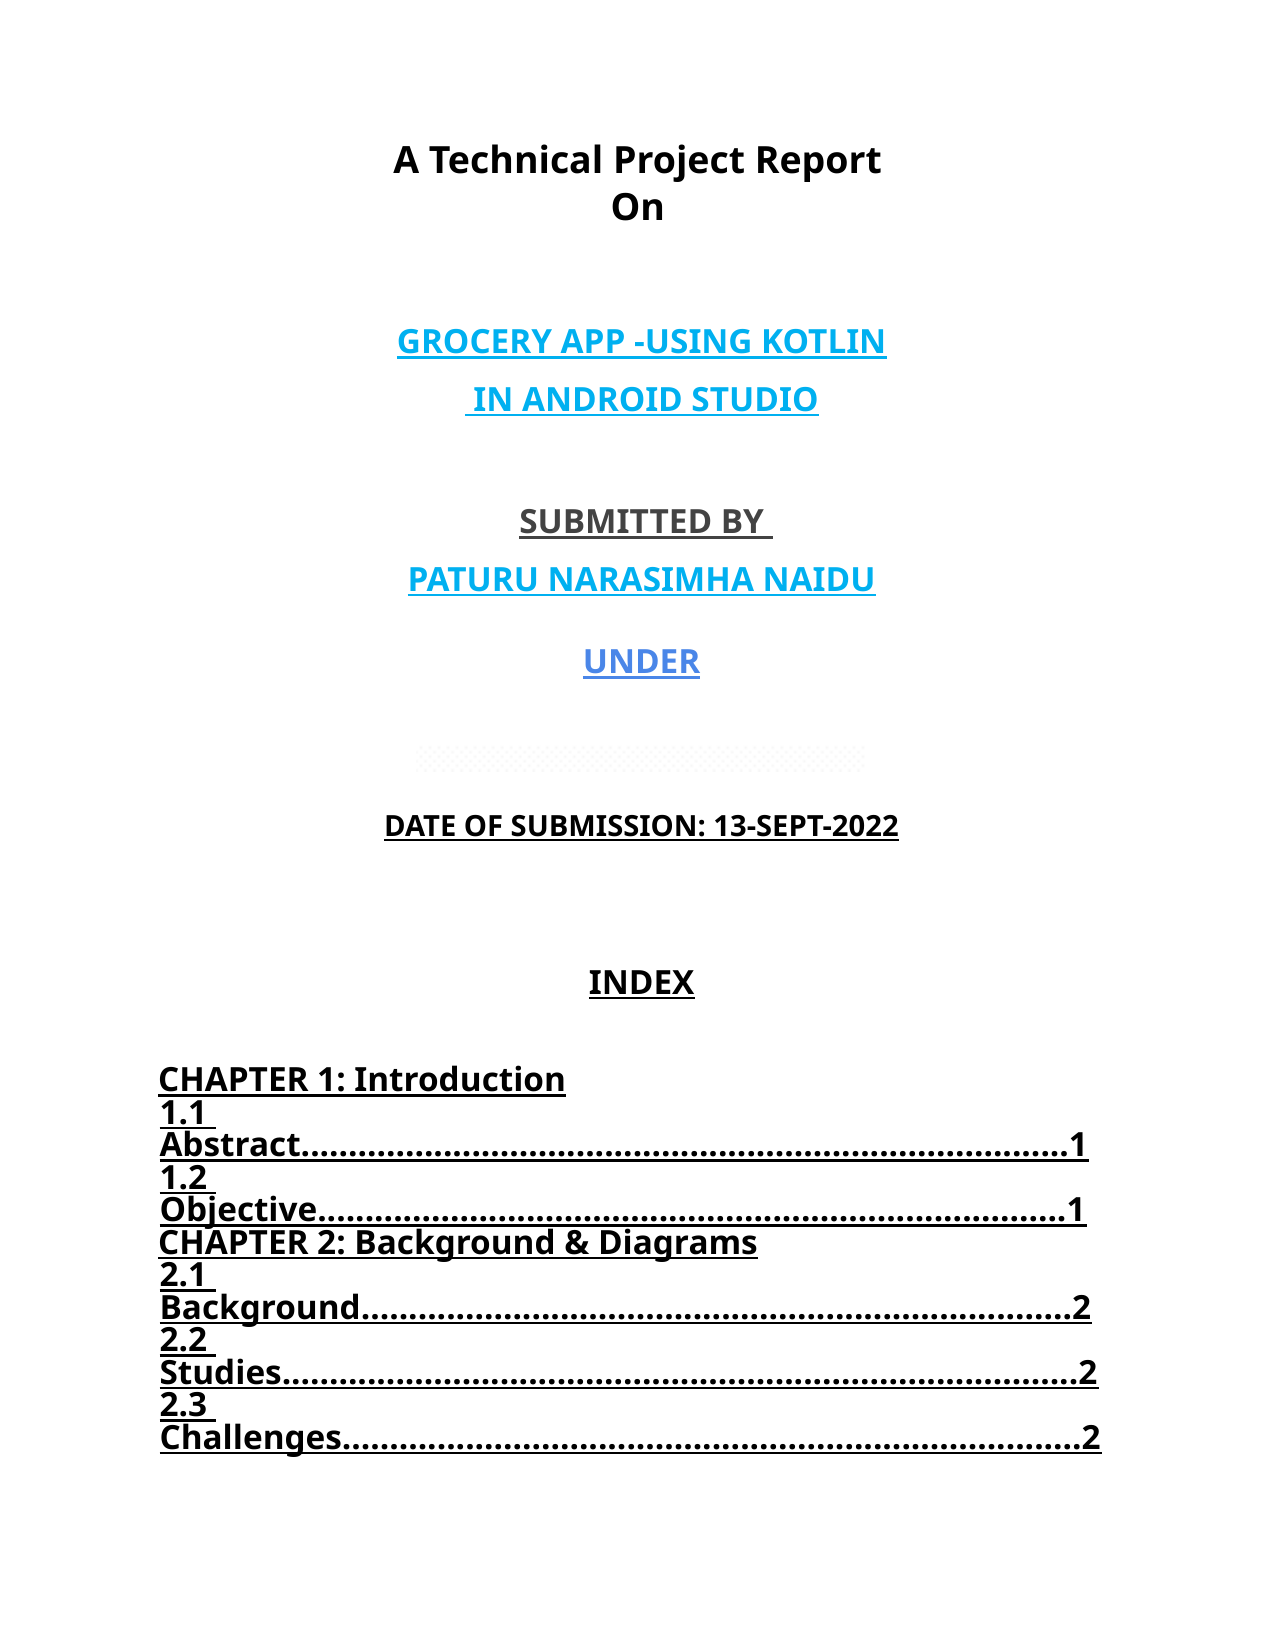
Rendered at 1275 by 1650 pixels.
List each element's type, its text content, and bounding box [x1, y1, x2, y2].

text PATURU NARASIMHA NAIDU [158, 565, 1125, 598]
text IN ANDROID STUDIO [158, 385, 1125, 418]
text A Technical Project Report [150, 150, 1125, 180]
text GROCERY APP -USING KOTLIN [158, 328, 1125, 360]
text 1.1 Abstract.................................................................................1 [158, 1098, 1125, 1163]
text UNDER [158, 648, 1125, 680]
text SUBMITTED BY [158, 508, 1125, 540]
text 2.3 Challenges..............................................................................2 [158, 1391, 1125, 1456]
text 2.2 Studies....................................................................................2 [158, 1326, 1125, 1391]
text INDEX [158, 968, 1125, 1001]
text 1.2 Objective...............................................................................1 [158, 1163, 1125, 1228]
text 2.1 Background...........................................................................2 [158, 1261, 1125, 1326]
text CHAPTER 1: Introduction [158, 1066, 1125, 1098]
text DATE OF SUBMISSION: 13-SEPT-2022 [158, 810, 1125, 843]
text CHAPTER 2: Background & Diagrams [158, 1228, 1125, 1261]
text On [150, 197, 1125, 227]
